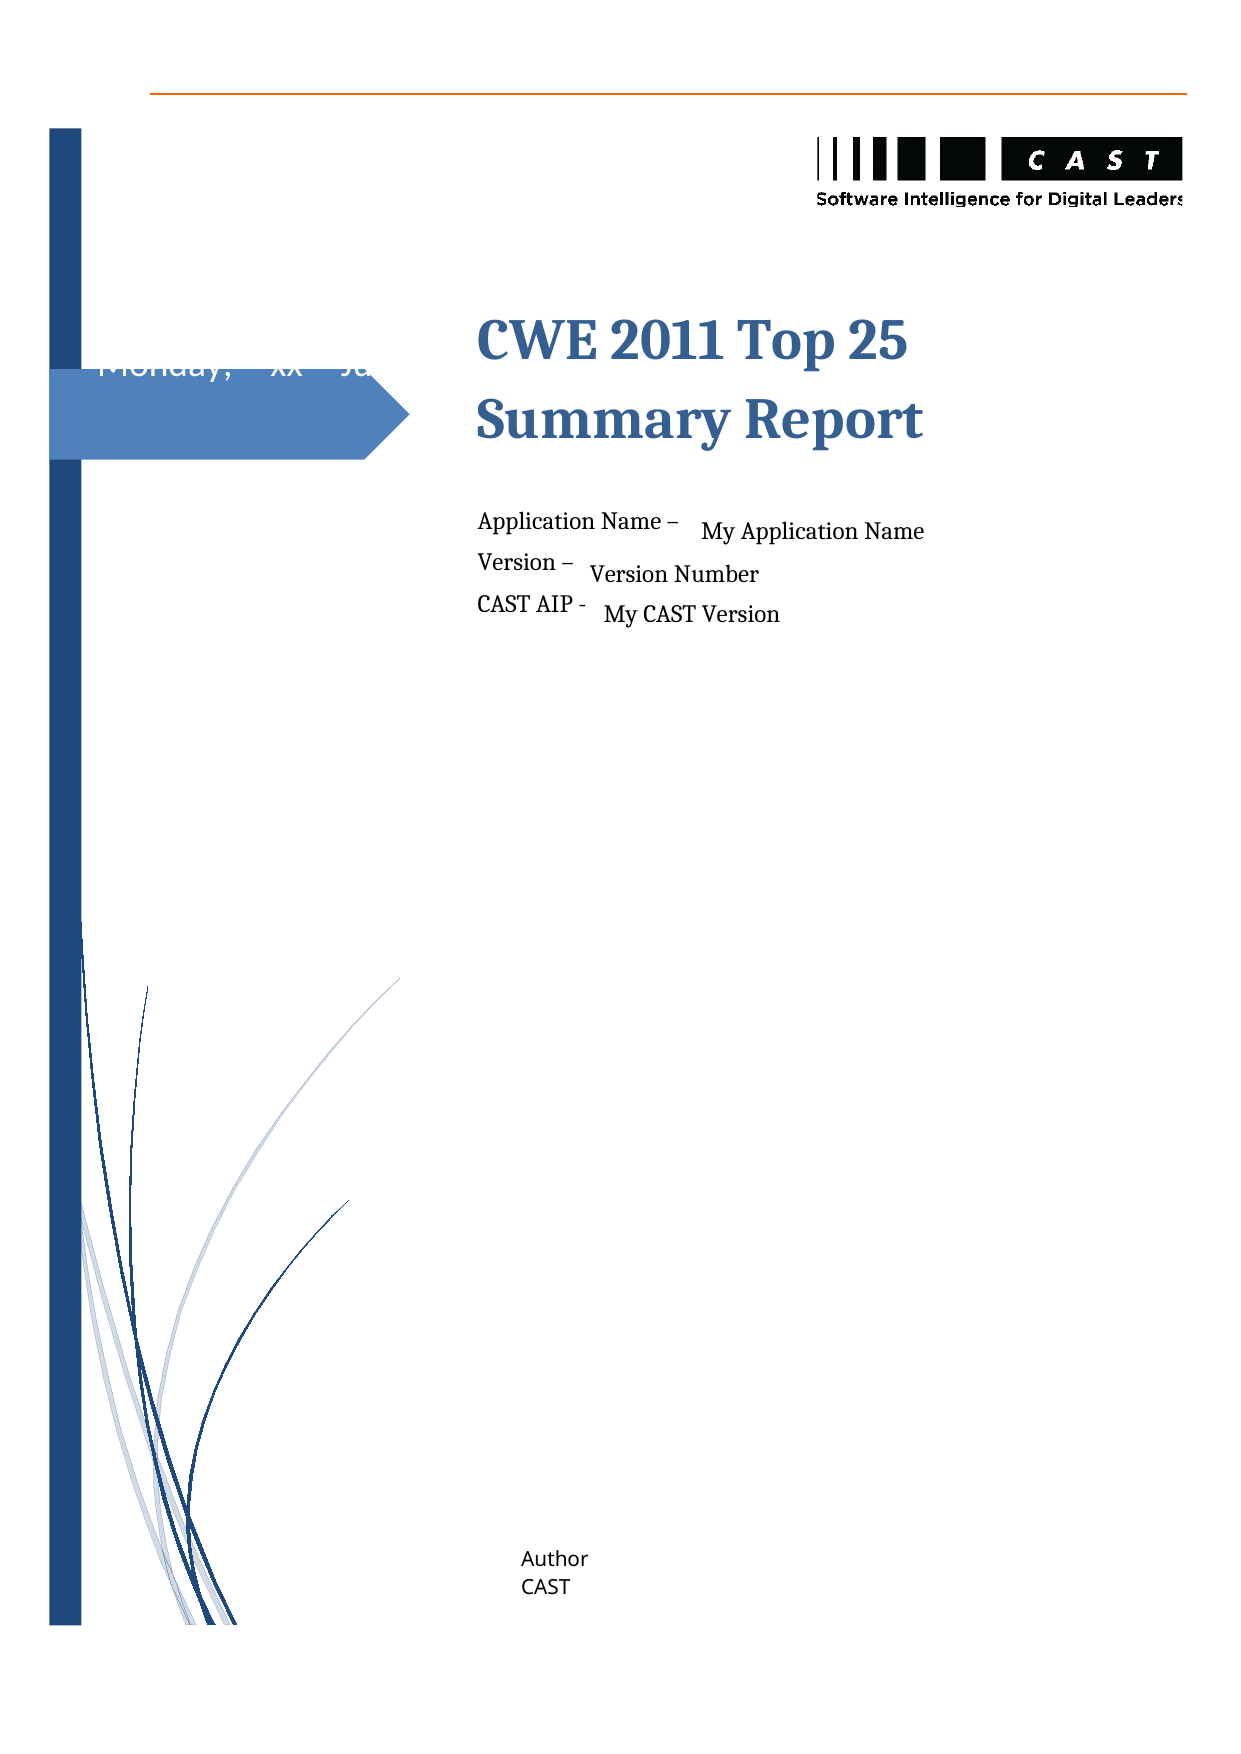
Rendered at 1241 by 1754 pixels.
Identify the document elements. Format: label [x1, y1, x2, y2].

picture [816, 137, 1183, 207]
